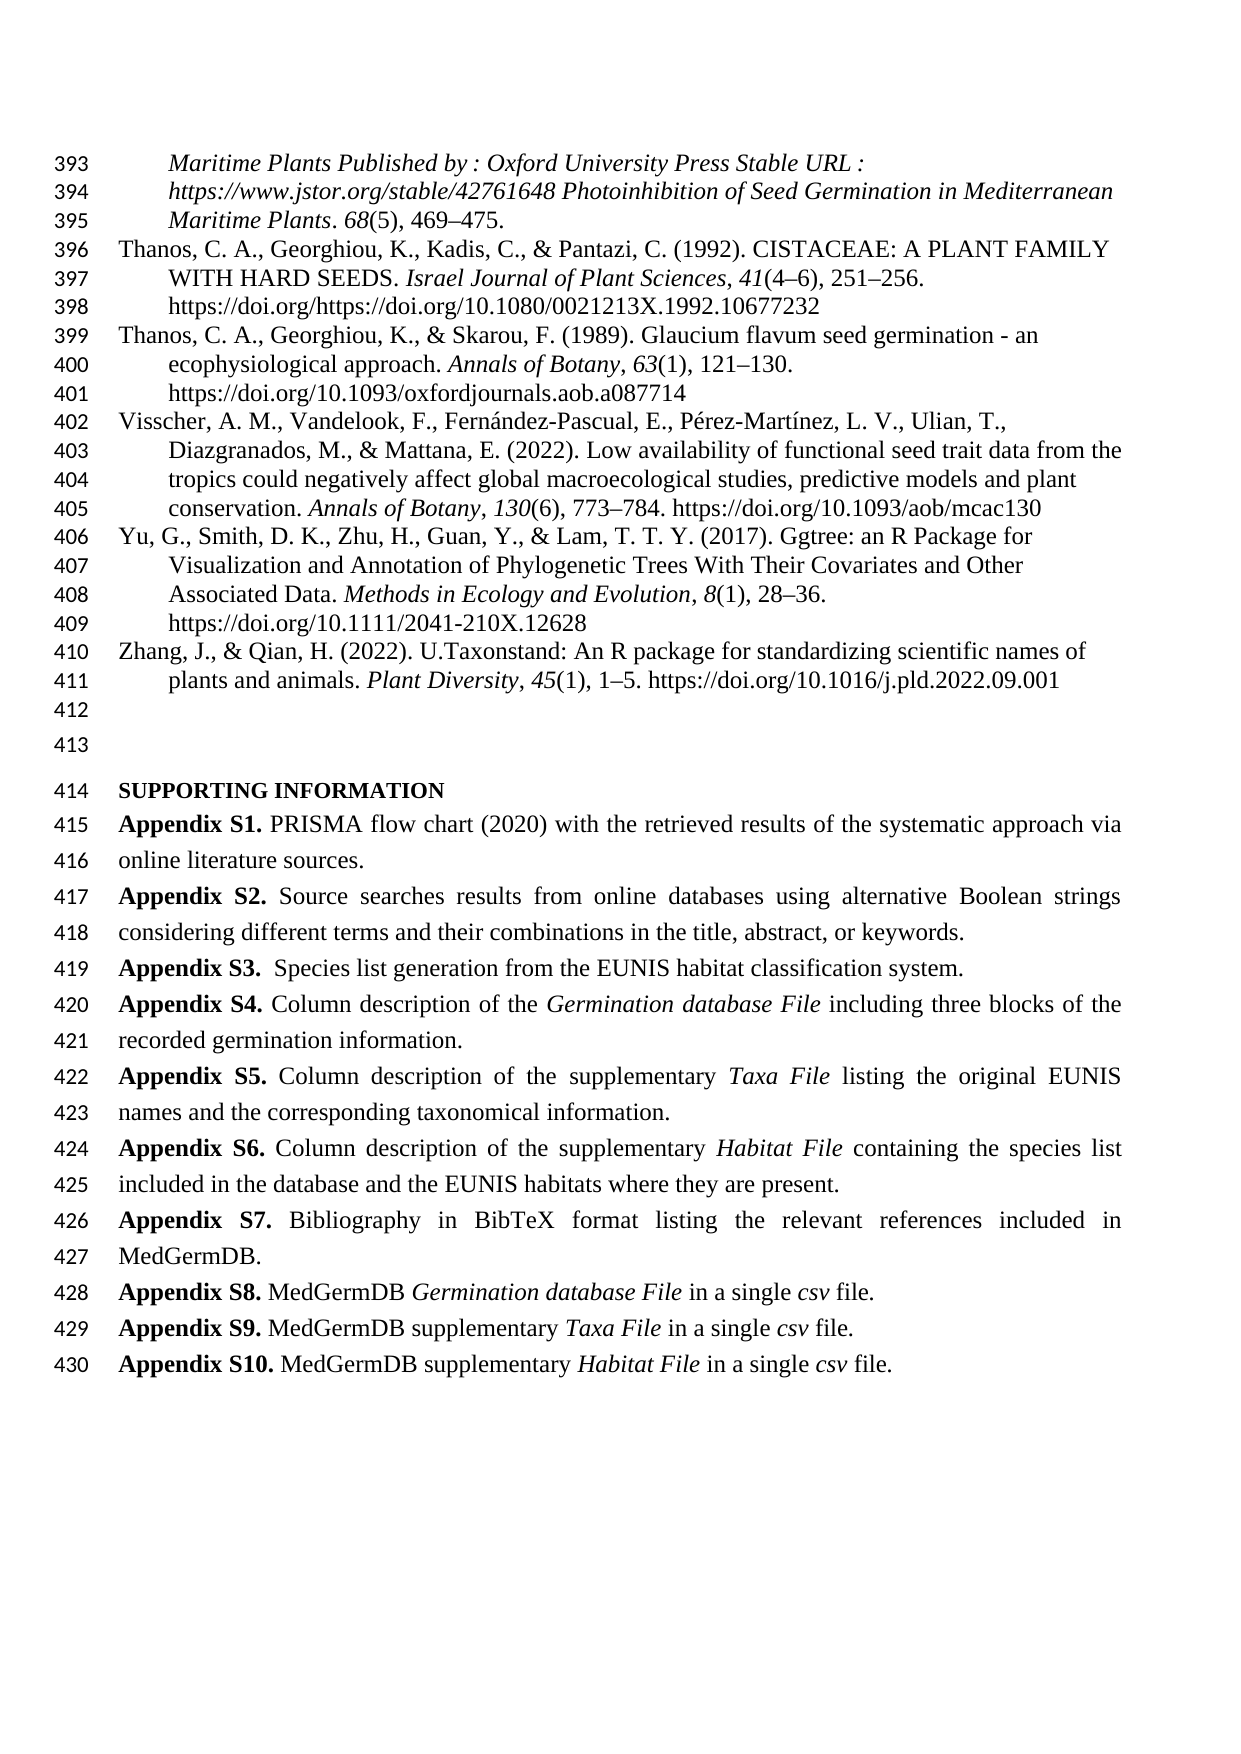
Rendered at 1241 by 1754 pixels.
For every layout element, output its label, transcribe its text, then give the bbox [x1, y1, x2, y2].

text Appendix S6. Column description of the supplementary Habitat File containing the species list included in the database and the EUNIS habitats where they are present. [118, 1133, 1122, 1198]
text Appendix S1. PRISMA flow chart (2020) with the retrieved results of the systematic approach via online literature sources. [118, 809, 1122, 874]
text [118, 148, 1122, 234]
text Zhang, J., & Qian, H. (2022). U.Taxonstand: An R package for standardizing scientific names of plants and animals. Plant Diversity, 45(1), 1–5. https://doi.org/10.1016/j.pld.2022.09.001 [118, 636, 1122, 694]
text Thanos, C. A., Georghiou, K., & Skarou, F. (1989). Glaucium flavum seed germination - an ecophysiological approach. Annals of Botany, 63(1), 121–130. https://doi.org/10.1093/oxfordjournals.aob.a087714 [118, 320, 1122, 406]
text Visscher, A. M., Vandelook, F., Fernández-Pascual, E., Pérez-Martínez, L. V., Ulian, T., Diazgranados, M., & Mattana, E. (2022). Low availability of functional seed trait data from the tropics could negatively affect global macroecological studies, predictive models and plant conservation. Annals of Botany, 130(6), 773–784. https://doi.org/10.1093/aob/mcac130 [118, 406, 1122, 521]
text Appendix S3. Species list generation from the EUNIS habitat classification system. [118, 953, 1122, 982]
text Appendix S7. Bibliography in BibTeX format listing the relevant references included in MedGermDB. [118, 1205, 1122, 1269]
text Appendix S9. MedGermDB supplementary Taxa File in a single csv file. [118, 1313, 1122, 1341]
text Appendix S5. Column description of the supplementary Taxa File listing the original EUNIS names and the corresponding taxonomical information. [118, 1061, 1122, 1126]
text Thanos, C. A., Georghiou, K., Kadis, C., & Pantazi, C. (1992). CISTACEAE: A PLANT FAMILY WITH HARD SEEDS. Israel Journal of Plant Sciences, 41(4–6), 251–256. https://doi.org/https://doi.org/10.1080/0021213X.1992.10677232 [118, 234, 1122, 320]
text Yu, G., Smith, D. K., Zhu, H., Guan, Y., & Lam, T. T. Y. (2017). Ggtree: an R Package for Visualization and Annotation of Phylogenetic Trees With Their Covariates and Other Associated Data. Methods in Ecology and Evolution, 8(1), 28–36. https://doi.org/10.1111/2041-210X.12628 [118, 521, 1122, 636]
text Appendix S8. MedGermDB Germination database File in a single csv file. [118, 1277, 1122, 1306]
text Appendix S4. Column description of the Germination database File including three blocks of the recorded germination information. [118, 989, 1122, 1054]
text Appendix S10. MedGermDB supplementary Habitat File in a single csv file. [118, 1349, 1122, 1377]
subtitle SUPPORTING INFORMATION [118, 777, 1122, 803]
text Appendix S2. Source searches results from online databases using alternative Boolean strings considering different terms and their combinations in the title, abstract, or keywords. [118, 881, 1122, 946]
